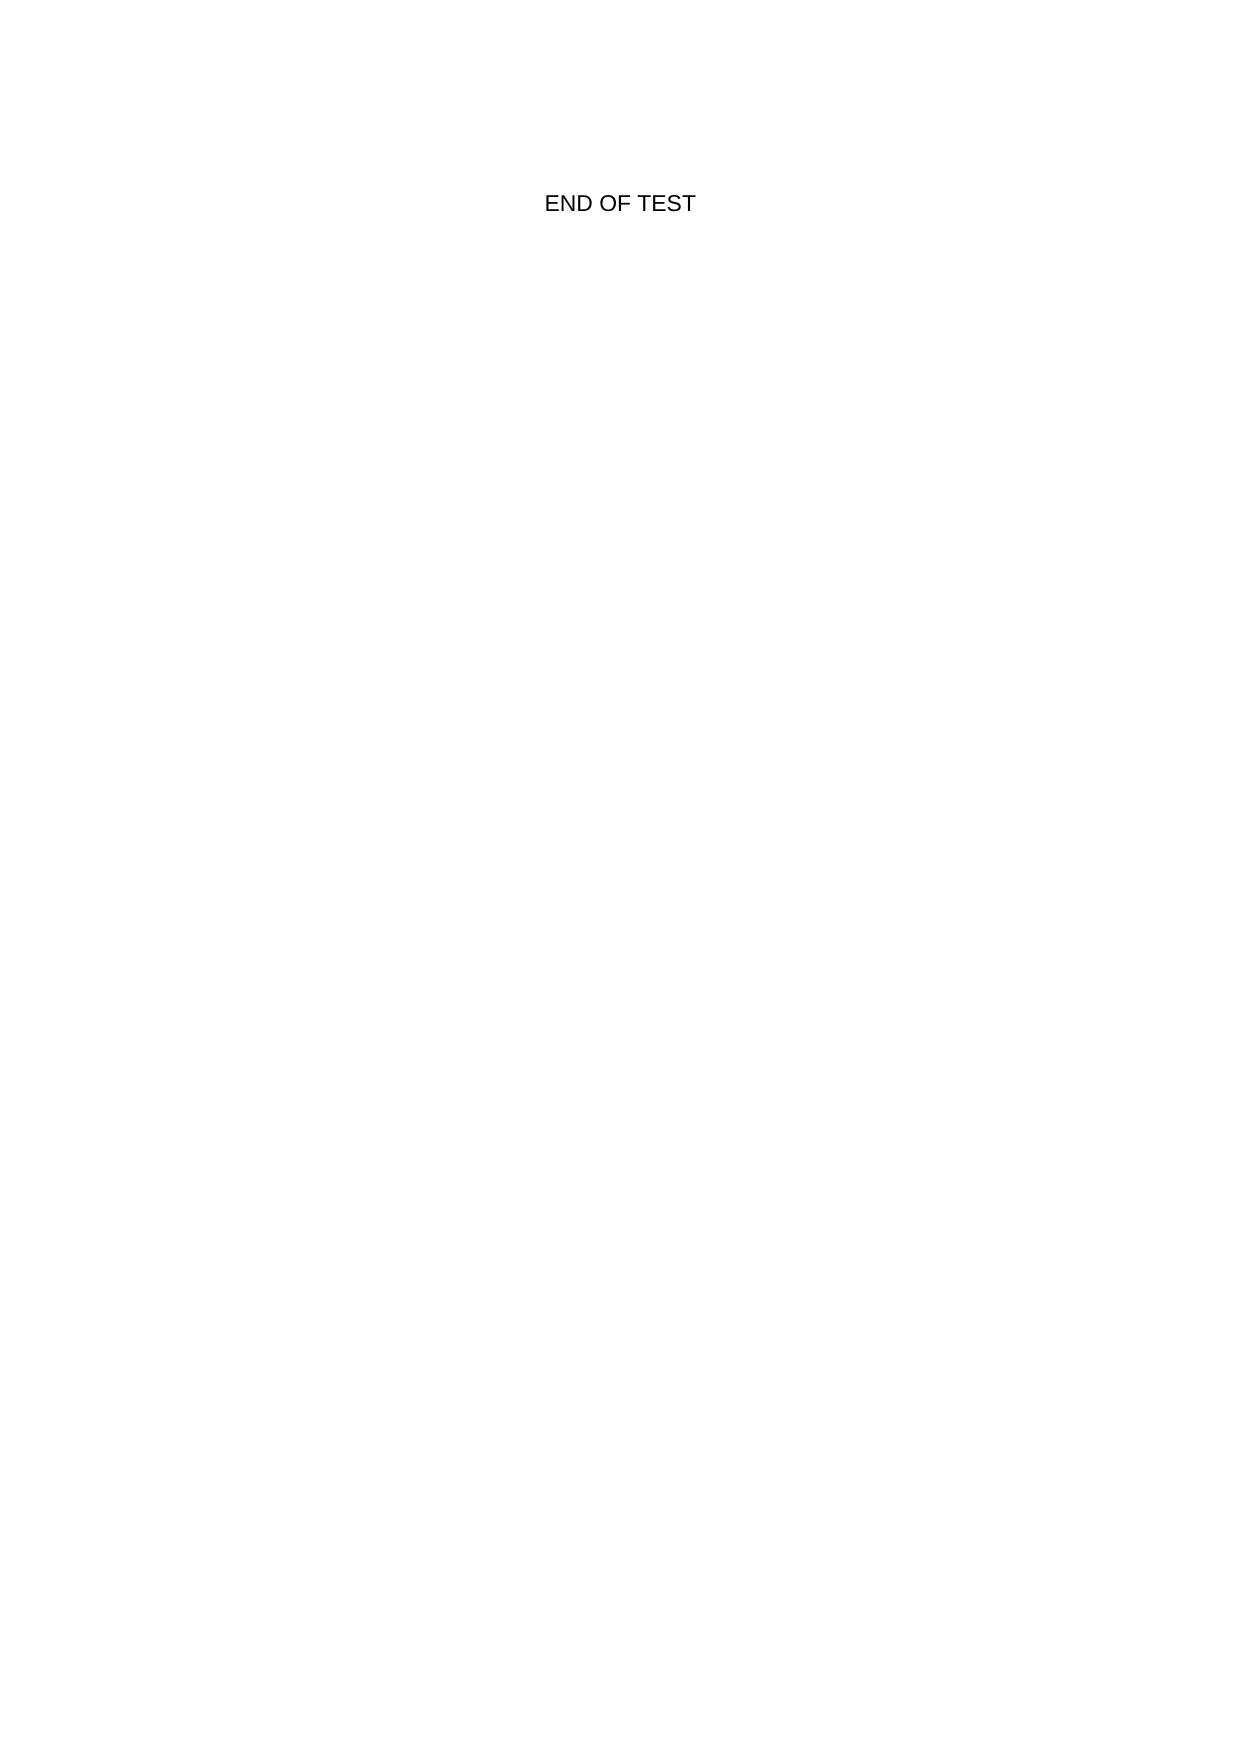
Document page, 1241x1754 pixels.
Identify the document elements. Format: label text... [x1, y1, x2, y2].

text END OF TEST [187, 189, 1053, 216]
